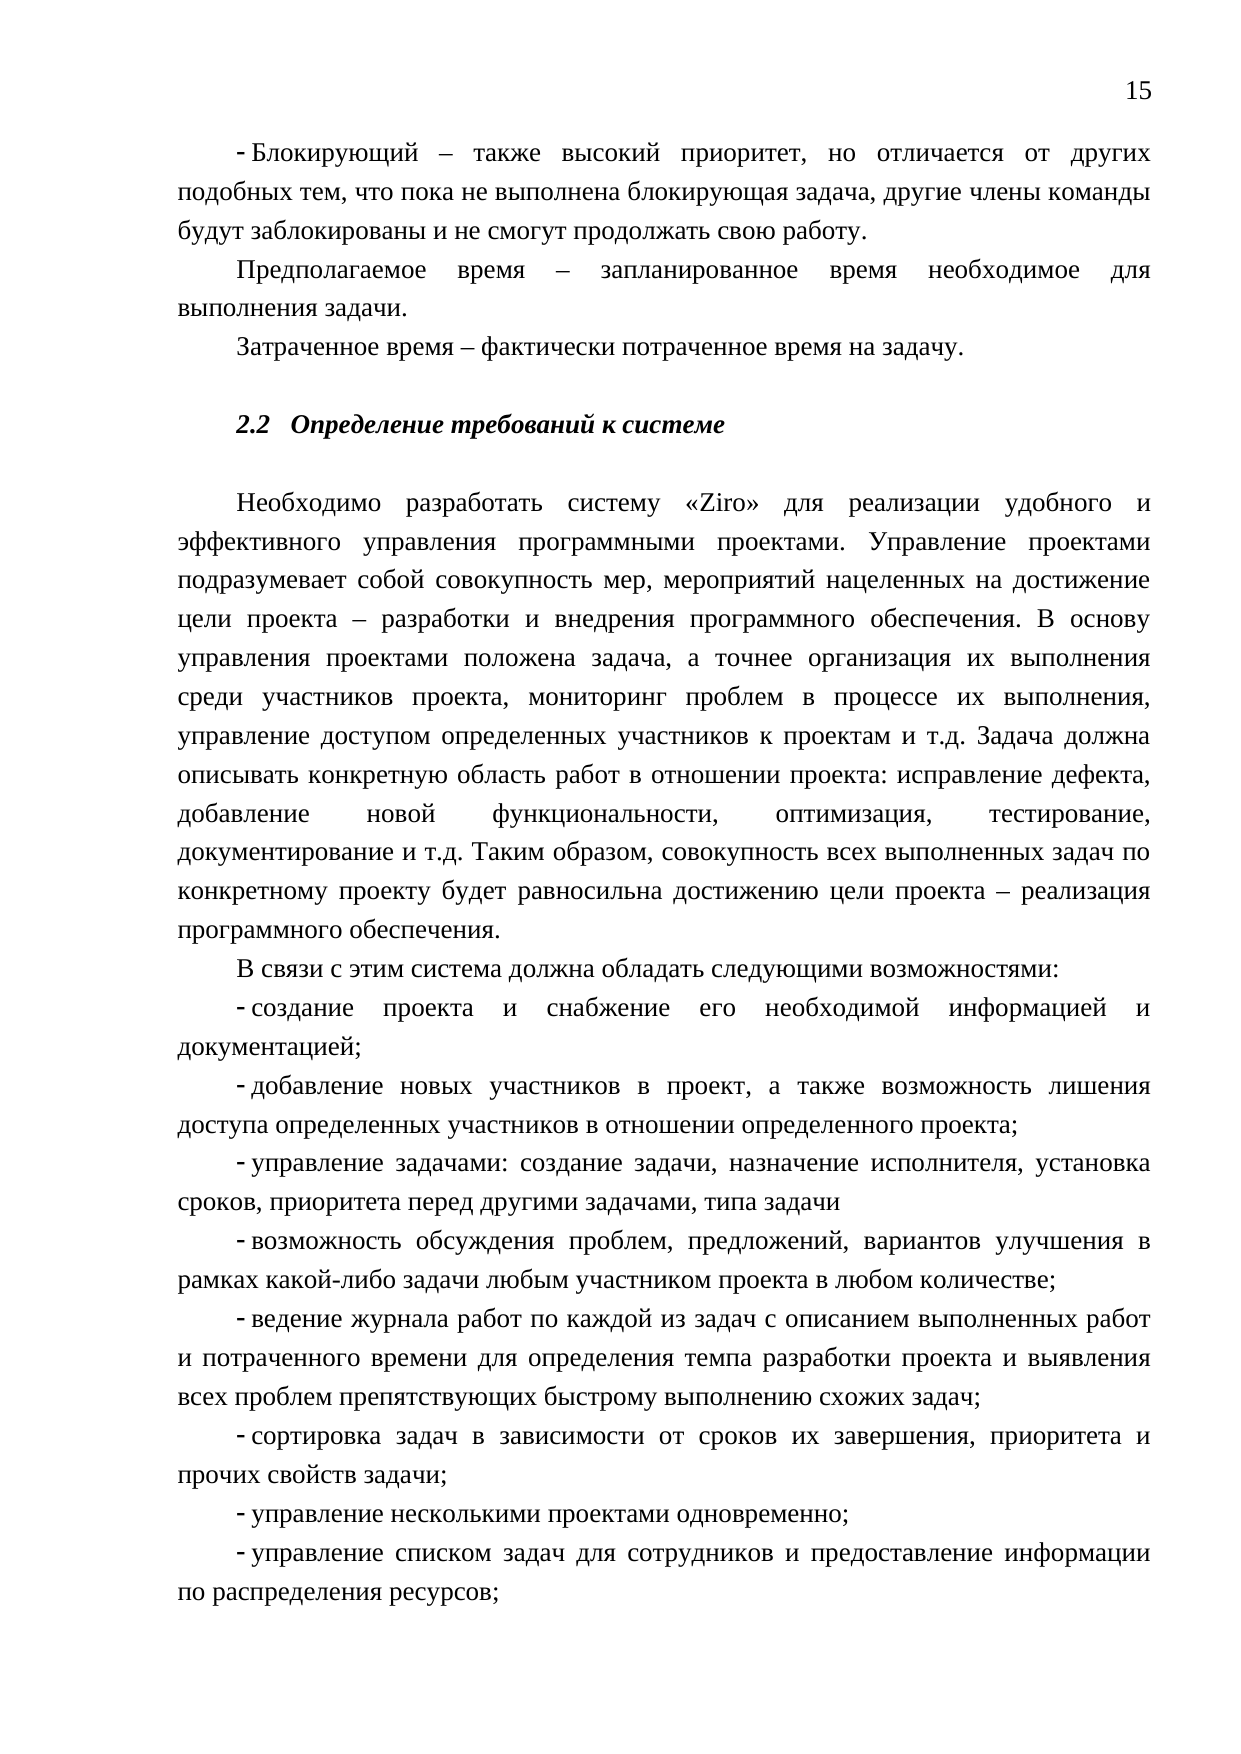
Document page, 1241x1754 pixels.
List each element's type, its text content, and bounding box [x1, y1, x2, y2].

list управление несколькими проектами одновременно; [177, 1497, 1152, 1528]
list ведение журнала работ по каждой из задач с описанием выполненных работ и потраченного времени для определения темпа разработки проекта и выявления всех проблем препятствующих быстрому выполнению схожих задач; [177, 1302, 1152, 1411]
text В связи с этим система должна обладать следующими возможностями: [177, 952, 1152, 983]
subtitle 2.2 Определение требований к системе [177, 408, 1152, 439]
list управление задачами: создание задачи, назначение исполнителя, установка сроков, приоритета перед другими задачами, типа задачи [177, 1147, 1152, 1217]
list возможность обсуждения проблем, предложений, вариантов улучшения в рамках какой-либо задачи любым участником проекта в любом количестве; [177, 1224, 1152, 1294]
text Затраченное время – фактически потраченное время на задачу. [177, 330, 1152, 362]
list создание проекта и снабжение его необходимой информацией и документацией; [177, 991, 1152, 1061]
list управление списком задач для сотрудников и предоставление информации по распределения ресурсов; [177, 1536, 1152, 1606]
text Необходимо разработать систему «Ziro» для реализации удобного и эффективного управления программными проектами. Управление проектами подразумевает собой совокупность мер, мероприятий нацеленных на достижение цели проекта – разработки и внедрения программного обеспечения. В основу управления проектами положена задача, а точнее организация их выполнения среди участников проекта, мониторинг проблем в процессе их выполнения, управление доступом определенных участников к проектам и т.д. Задача должна описывать конкретную область работ в отношении проекта: исправление дефекта, добавление новой функциональности, оптимизация, тестирование, документирование и т.д. Таким образом, совокупность всех выполненных задач по конкретному проекту будет равносильна достижению цели проекта – реализация программного обеспечения. [177, 486, 1152, 944]
list Блокирующий – также высокий приоритет, но отличается от других подобных тем, что пока не выполнена блокирующая задача, другие члены команды будут заблокированы и не смогут продолжать свою работу. [177, 136, 1152, 245]
text Предполагаемое время – запланированное время необходимое для выполнения задачи. [177, 253, 1152, 323]
list сортировка задач в зависимости от сроков их завершения, приоритета и прочих свойств задачи; [177, 1419, 1152, 1489]
list добавление новых участников в проект, а также возможность лишения доступа определенных участников в отношении определенного проекта; [177, 1069, 1152, 1139]
